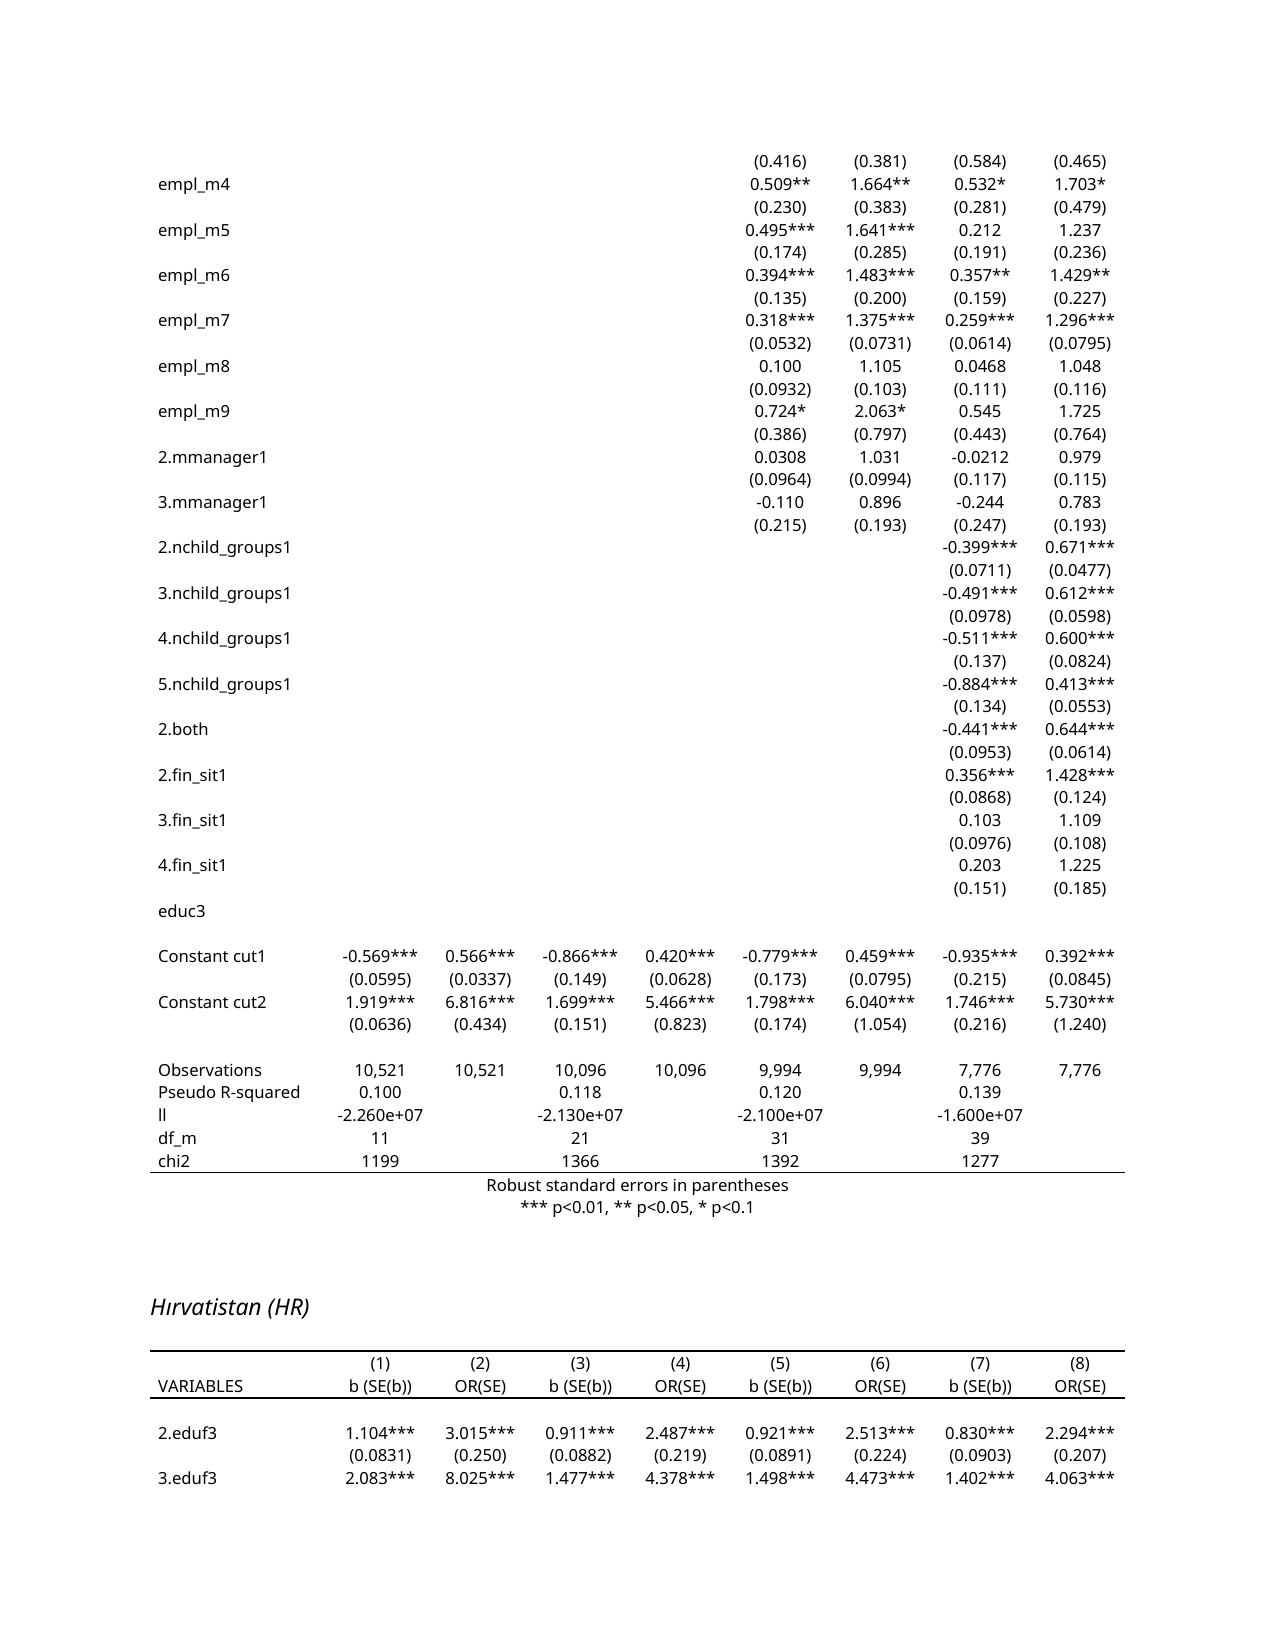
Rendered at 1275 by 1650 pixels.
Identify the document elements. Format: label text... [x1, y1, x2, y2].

text Robust standard errors in parentheses [150, 1173, 1125, 1196]
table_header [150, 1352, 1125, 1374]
text Hırvatistan (HR) [150, 1291, 1125, 1322]
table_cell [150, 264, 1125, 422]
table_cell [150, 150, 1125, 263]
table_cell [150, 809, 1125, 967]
text *** p<0.01, ** p<0.05, * p<0.1 [150, 1196, 1125, 1219]
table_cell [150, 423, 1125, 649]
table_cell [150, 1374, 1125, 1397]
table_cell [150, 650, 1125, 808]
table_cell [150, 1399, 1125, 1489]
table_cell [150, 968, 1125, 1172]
